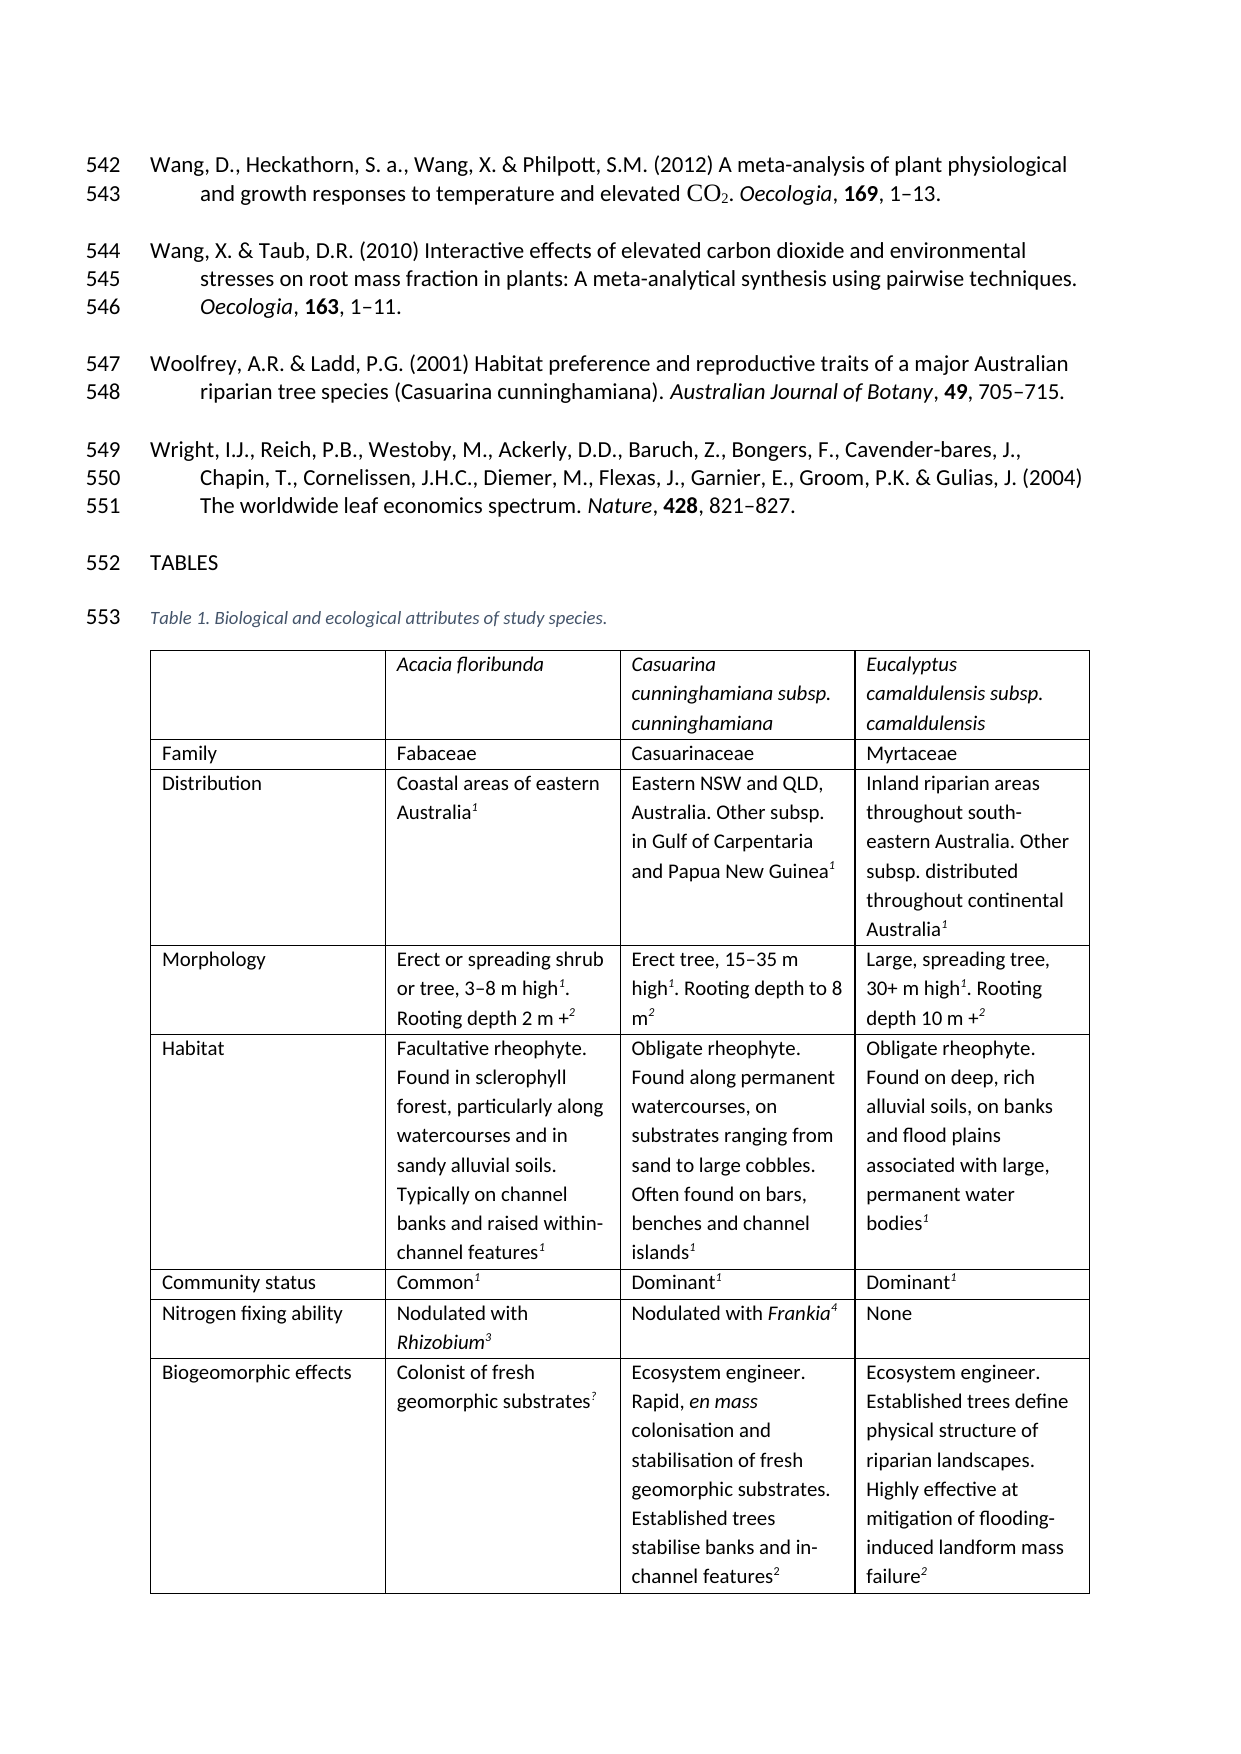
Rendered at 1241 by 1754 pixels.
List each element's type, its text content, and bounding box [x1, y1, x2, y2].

text Wright, I.J., Reich, P.B., Westoby, M., Ackerly, D.D., Baruch, Z., Bongers, F., Cavender-bares, J., Chapin, T., Cornelissen, J.H.C., Diemer, M., Flexas, J., Garnier, E., Groom, P.K. & Gulias, J. (2004) The worldwide leaf economics spectrum. Nature, 428, 821–827. [150, 435, 1090, 519]
table_cell Inland riparian areas throughout south-eastern Australia. Other subsp. distributed throughout continental Australia1 [856, 770, 1089, 945]
table_cell Nitrogen fixing ability [151, 1300, 385, 1358]
table_cell Fabaceae [386, 740, 620, 769]
table_header Eucalyptus camaldulensis subsp. camaldulensis [856, 651, 1089, 739]
table_cell Myrtaceae [856, 740, 1089, 769]
table_cell Erect tree, 15–35 m high1. Rooting depth to 8 m2 [621, 946, 854, 1034]
table_cell Facultative rheophyte. Found in sclerophyll forest, particularly along watercourses and in sandy alluvial soils. Typically on channel banks and raised within-channel features1 [386, 1035, 620, 1268]
table_cell Distribution [151, 770, 385, 945]
table_cell None [856, 1300, 1089, 1358]
table_cell Erect or spreading shrub or tree, 3–8 m high1. Rooting depth 2 m +2 [386, 946, 620, 1034]
table_header Casuarina cunninghamiana subsp. cunninghamiana [621, 651, 854, 739]
table_cell Large, spreading tree, 30+ m high1. Rooting depth 10 m +2 [856, 946, 1089, 1034]
table_cell Nodulated with Rhizobium3 [386, 1300, 620, 1358]
text Table 1. Biological and ecological attributes of study species. [150, 607, 1090, 629]
table_cell Casuarinaceae [621, 740, 854, 769]
table_cell Obligate rheophyte. Found on deep, rich alluvial soils, on banks and flood plains associated with large, permanent water bodies1 [856, 1035, 1089, 1268]
table_header [151, 651, 385, 739]
text Woolfrey, A.R. & Ladd, P.G. (2001) Habitat preference and reproductive traits of a major Australian riparian tree species (Casuarina cunninghamiana). Australian Journal of Botany, 49, 705–715. [150, 349, 1090, 406]
table_cell Dominant1 [621, 1270, 854, 1299]
table_cell Ecosystem engineer. Rapid, en mass colonisation and stabilisation of fresh geomorphic substrates. Established trees stabilise banks and in-channel features2 [621, 1359, 854, 1593]
table_cell Biogeomorphic effects [151, 1359, 385, 1593]
table_cell Coastal areas of eastern Australia1 [386, 770, 620, 945]
table_cell Family [151, 740, 385, 769]
table_cell Eastern NSW and QLD, Australia. Other subsp. in Gulf of Carpentaria and Papua New Guinea1 [621, 770, 854, 945]
table_cell Community status [151, 1270, 385, 1299]
table_header Acacia floribunda [386, 651, 620, 739]
text TABLES [150, 548, 1090, 576]
table_cell Habitat [151, 1035, 385, 1268]
text Wang, D., Heckathorn, S. a., Wang, X. & Philpott, S.M. (2012) A meta-analysis of plant physiological and growth responses to temperature and elevated CO2. Oecologia, 169, 1–13. [150, 150, 1090, 207]
table_cell Morphology [151, 946, 385, 1034]
text Wang, X. & Taub, D.R. (2010) Interactive effects of elevated carbon dioxide and environmental stresses on root mass fraction in plants: A meta-analytical synthesis using pairwise techniques. Oecologia, 163, 1–11. [150, 236, 1090, 320]
table_cell Colonist of fresh geomorphic substrates? [386, 1359, 620, 1593]
table_cell Obligate rheophyte. Found along permanent watercourses, on substrates ranging from sand to large cobbles. Often found on bars, benches and channel islands1 [621, 1035, 854, 1268]
table_cell Dominant1 [856, 1270, 1089, 1299]
table_cell Ecosystem engineer. Established trees define physical structure of riparian landscapes. Highly effective at mitigation of flooding-induced landform mass failure2 [856, 1359, 1089, 1593]
table_cell Nodulated with Frankia4 [621, 1300, 854, 1358]
table_cell Common1 [386, 1270, 620, 1299]
